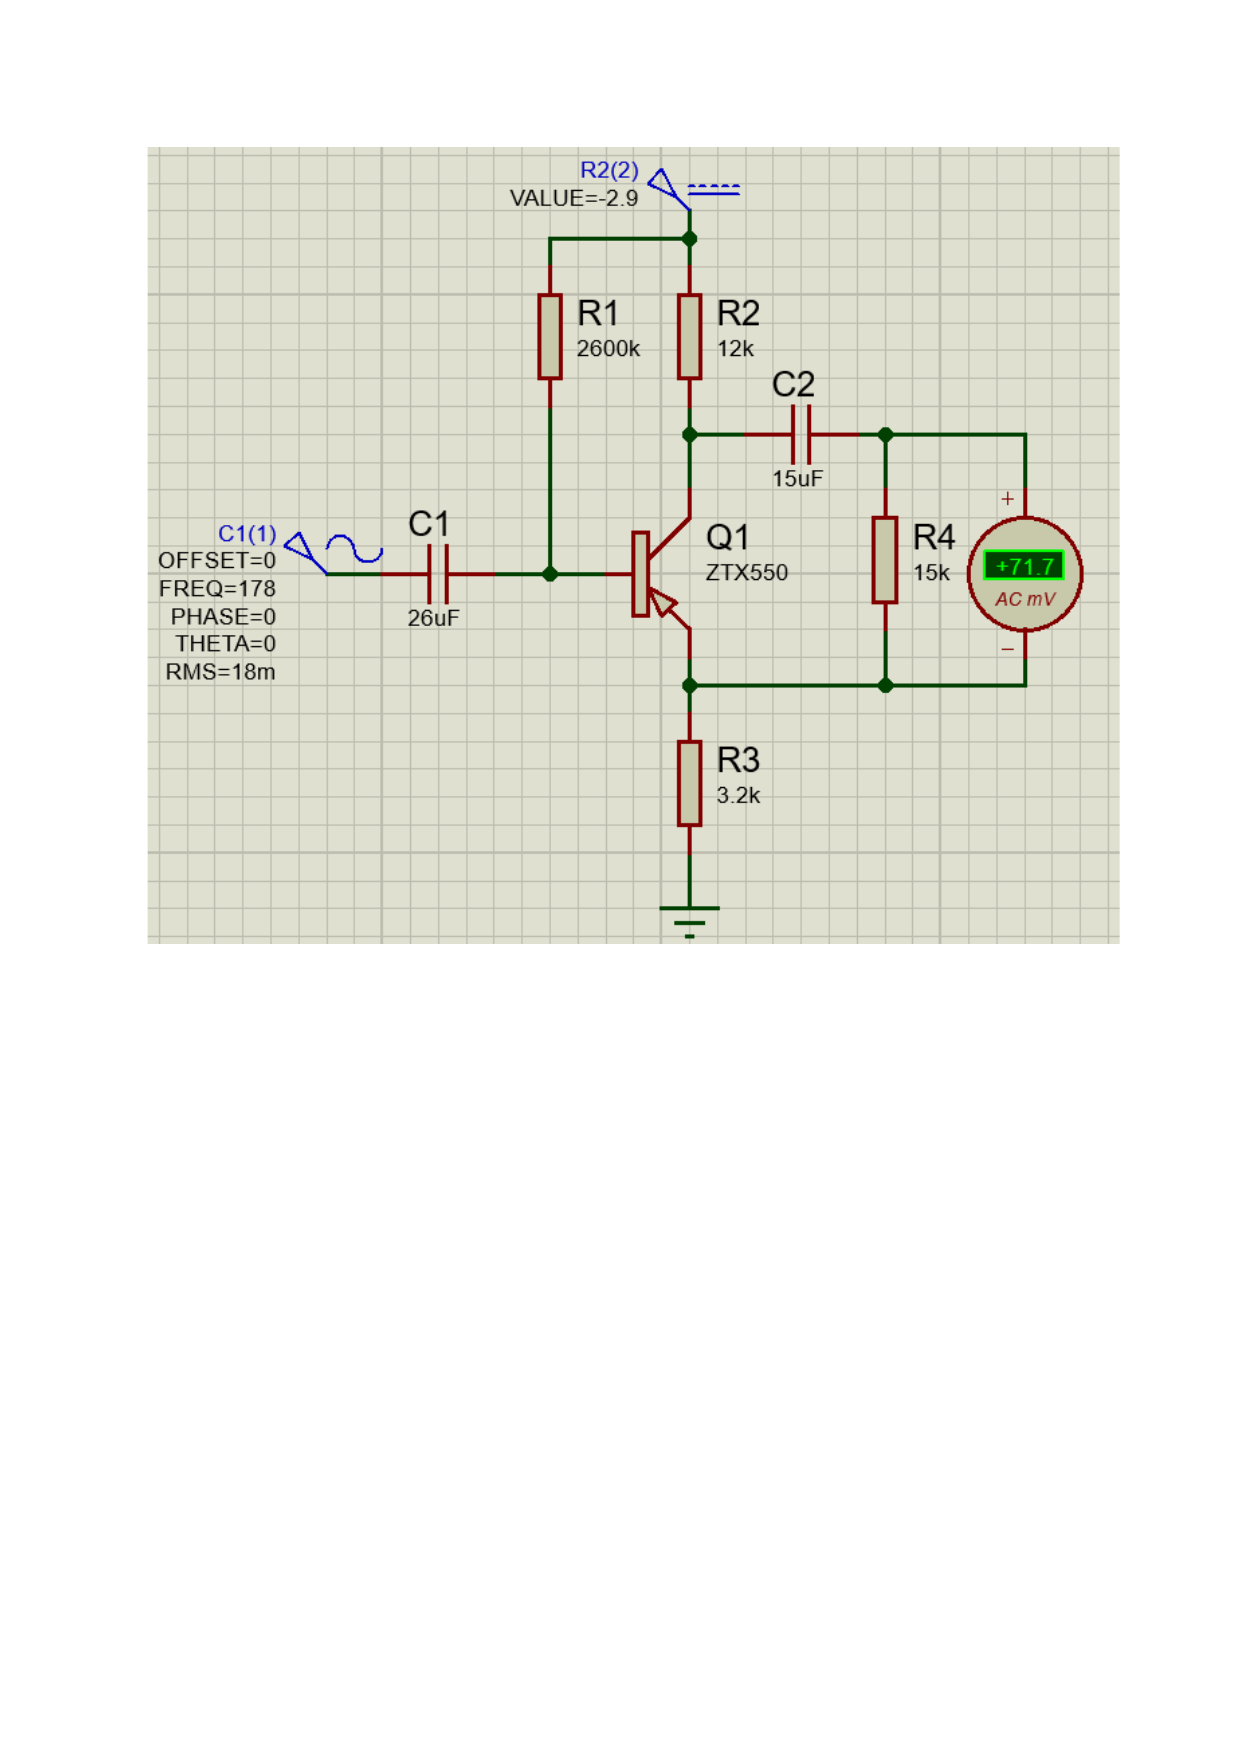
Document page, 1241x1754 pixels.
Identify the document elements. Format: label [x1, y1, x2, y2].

picture [147, 147, 1120, 944]
